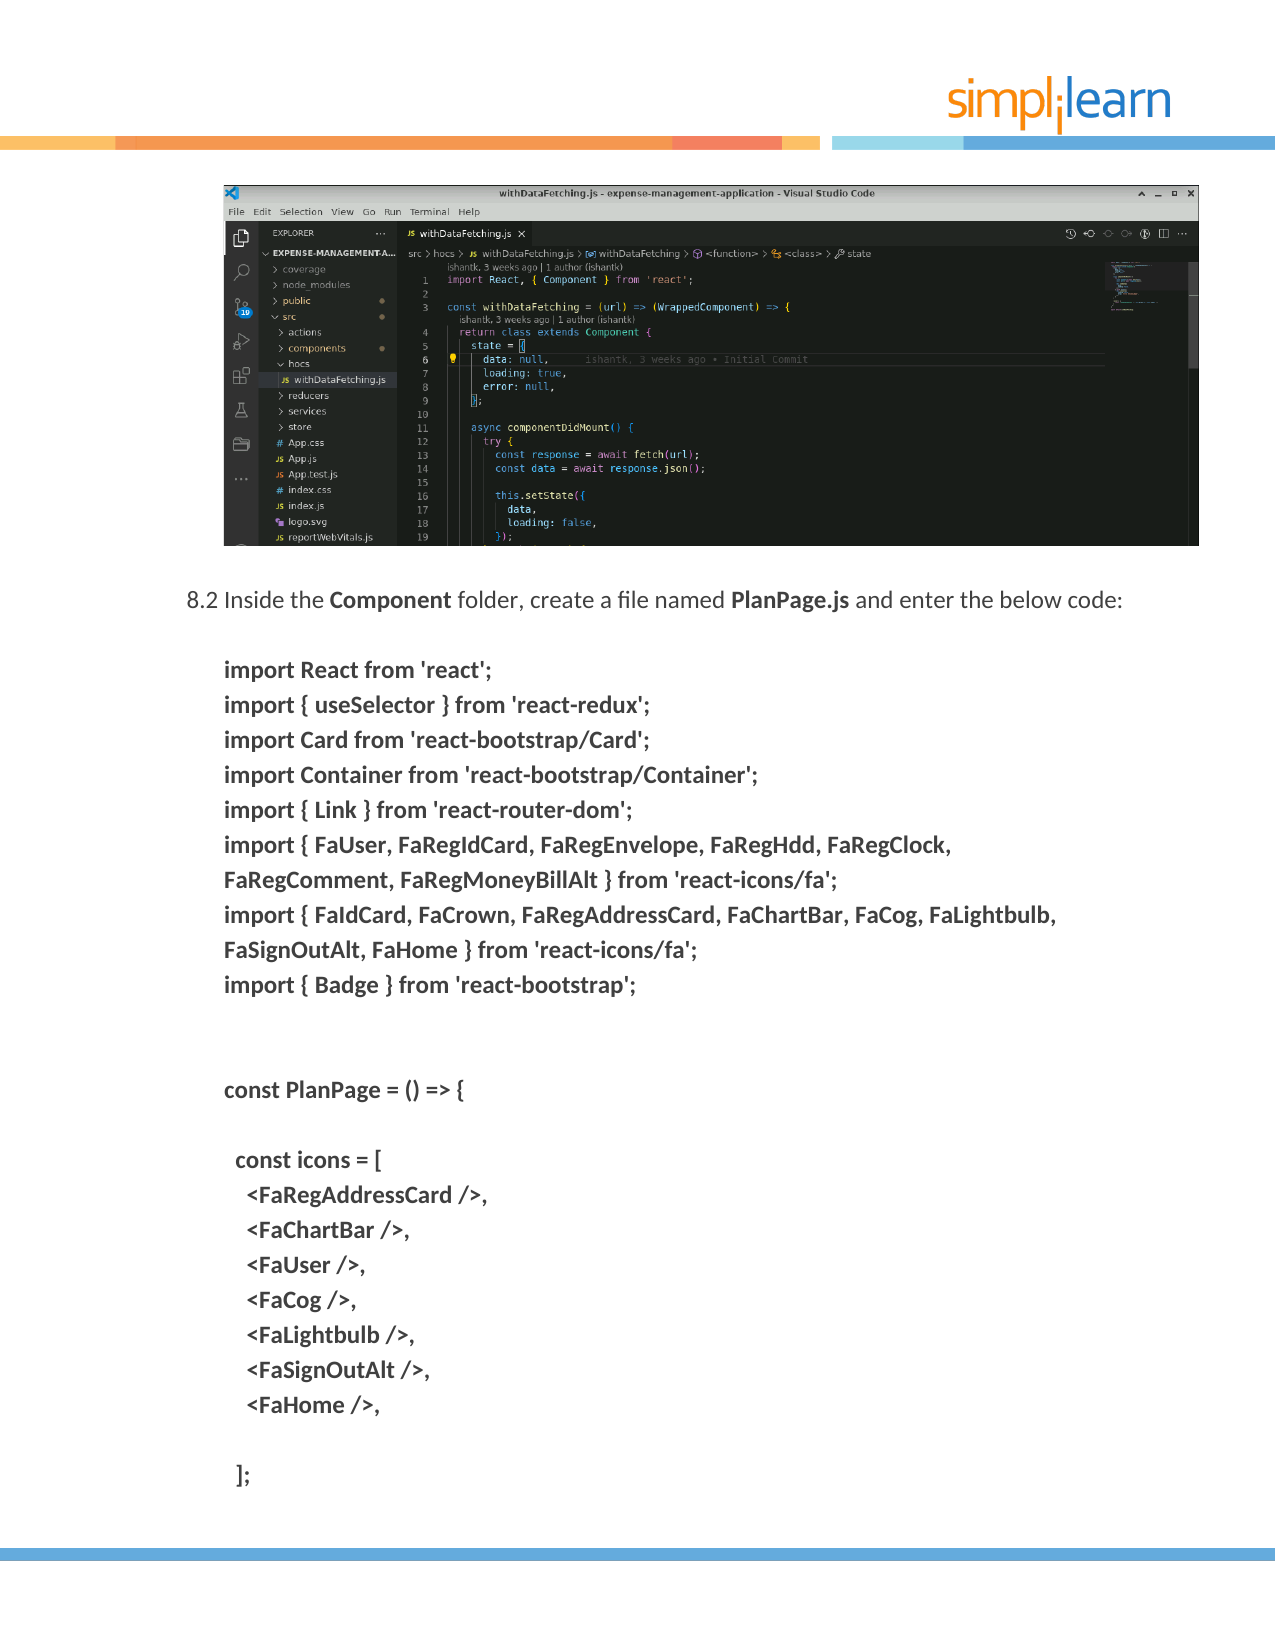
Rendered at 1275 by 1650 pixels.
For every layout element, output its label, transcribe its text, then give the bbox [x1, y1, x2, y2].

list const icons = [ [224, 1144, 1125, 1175]
list <FaRegAddressCard />, [224, 1179, 1125, 1210]
list Inside the Component folder, create a file named PlanPage.js and enter the below code: [186, 584, 1125, 615]
picture [0, 76, 1275, 150]
list import { Link } from 'react-router-dom'; [224, 794, 1125, 825]
list <FaUser />, [224, 1249, 1125, 1280]
list import Card from 'react-bootstrap/Card'; [224, 724, 1125, 755]
list import { Badge } from 'react-bootstrap'; [224, 969, 1125, 1000]
list const PlanPage = () => { [224, 1074, 1125, 1105]
list <FaLightbulb />, [224, 1319, 1125, 1350]
list ]; [224, 1459, 1125, 1490]
list import { useSelector } from 'react-redux'; [224, 689, 1125, 720]
list <FaHome />, [224, 1389, 1125, 1420]
list import React from 'react'; [224, 654, 1125, 685]
list import { FaUser, FaRegIdCard, FaRegEnvelope, FaRegHdd, FaRegClock, FaRegComment, FaRegMoneyBillAlt } from 'react-icons/fa'; [224, 829, 1125, 895]
picture [223, 185, 1199, 546]
list <FaChartBar />, [224, 1214, 1125, 1245]
list <FaCog />, [224, 1284, 1125, 1315]
list <FaSignOutAlt />, [224, 1354, 1125, 1385]
list import { FaIdCard, FaCrown, FaRegAddressCard, FaChartBar, FaCog, FaLightbulb, FaSignOutAlt, FaHome } from 'react-icons/fa'; [224, 899, 1125, 965]
list import Container from 'react-bootstrap/Container'; [224, 759, 1125, 790]
picture [0, 1548, 1275, 1562]
